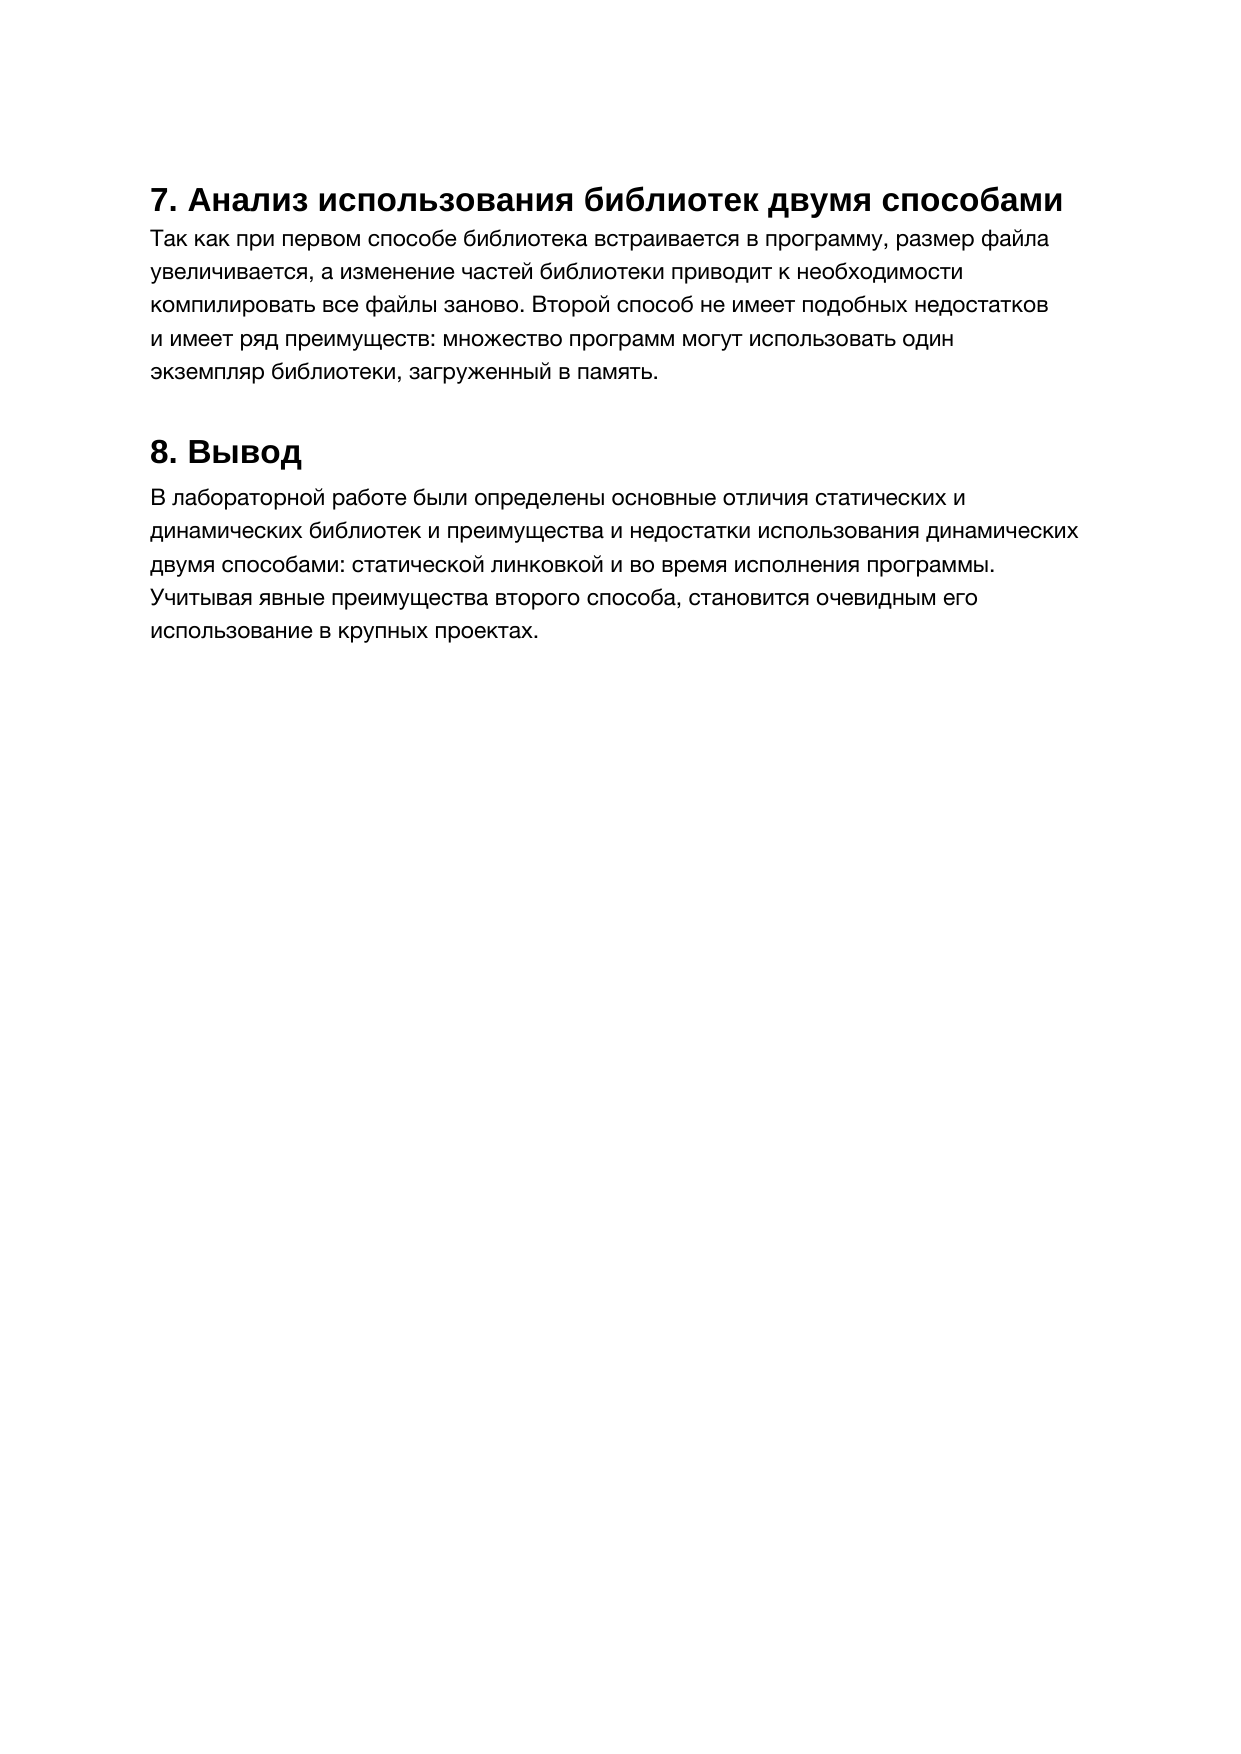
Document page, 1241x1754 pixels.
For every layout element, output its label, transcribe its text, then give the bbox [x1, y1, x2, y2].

text Так как при первом способе библиотека встраивается в программу, размер файла увеличивается, а изменение частей библиотеки приводит к необходимости компилировать все файлы заново. Второй способ не имеет подобных недостатков и имеет ряд преимуществ: множество программ могут использовать один экземпляр библиотеки, загруженный в память. [150, 224, 1059, 386]
subtitle Анализ использования библиотек двумя способами [150, 180, 1098, 218]
text В лабораторной работе были определены основные отличия статических и динамических библиотек и преимущества и недостатки использования динамических двумя способами: статической линковкой и во время исполнения программы. [150, 483, 1098, 578]
subtitle Вывод [150, 432, 1098, 471]
text Учитывая явные преимущества второго способа, становится очевидным его использование в крупных проектах. [150, 583, 1010, 645]
